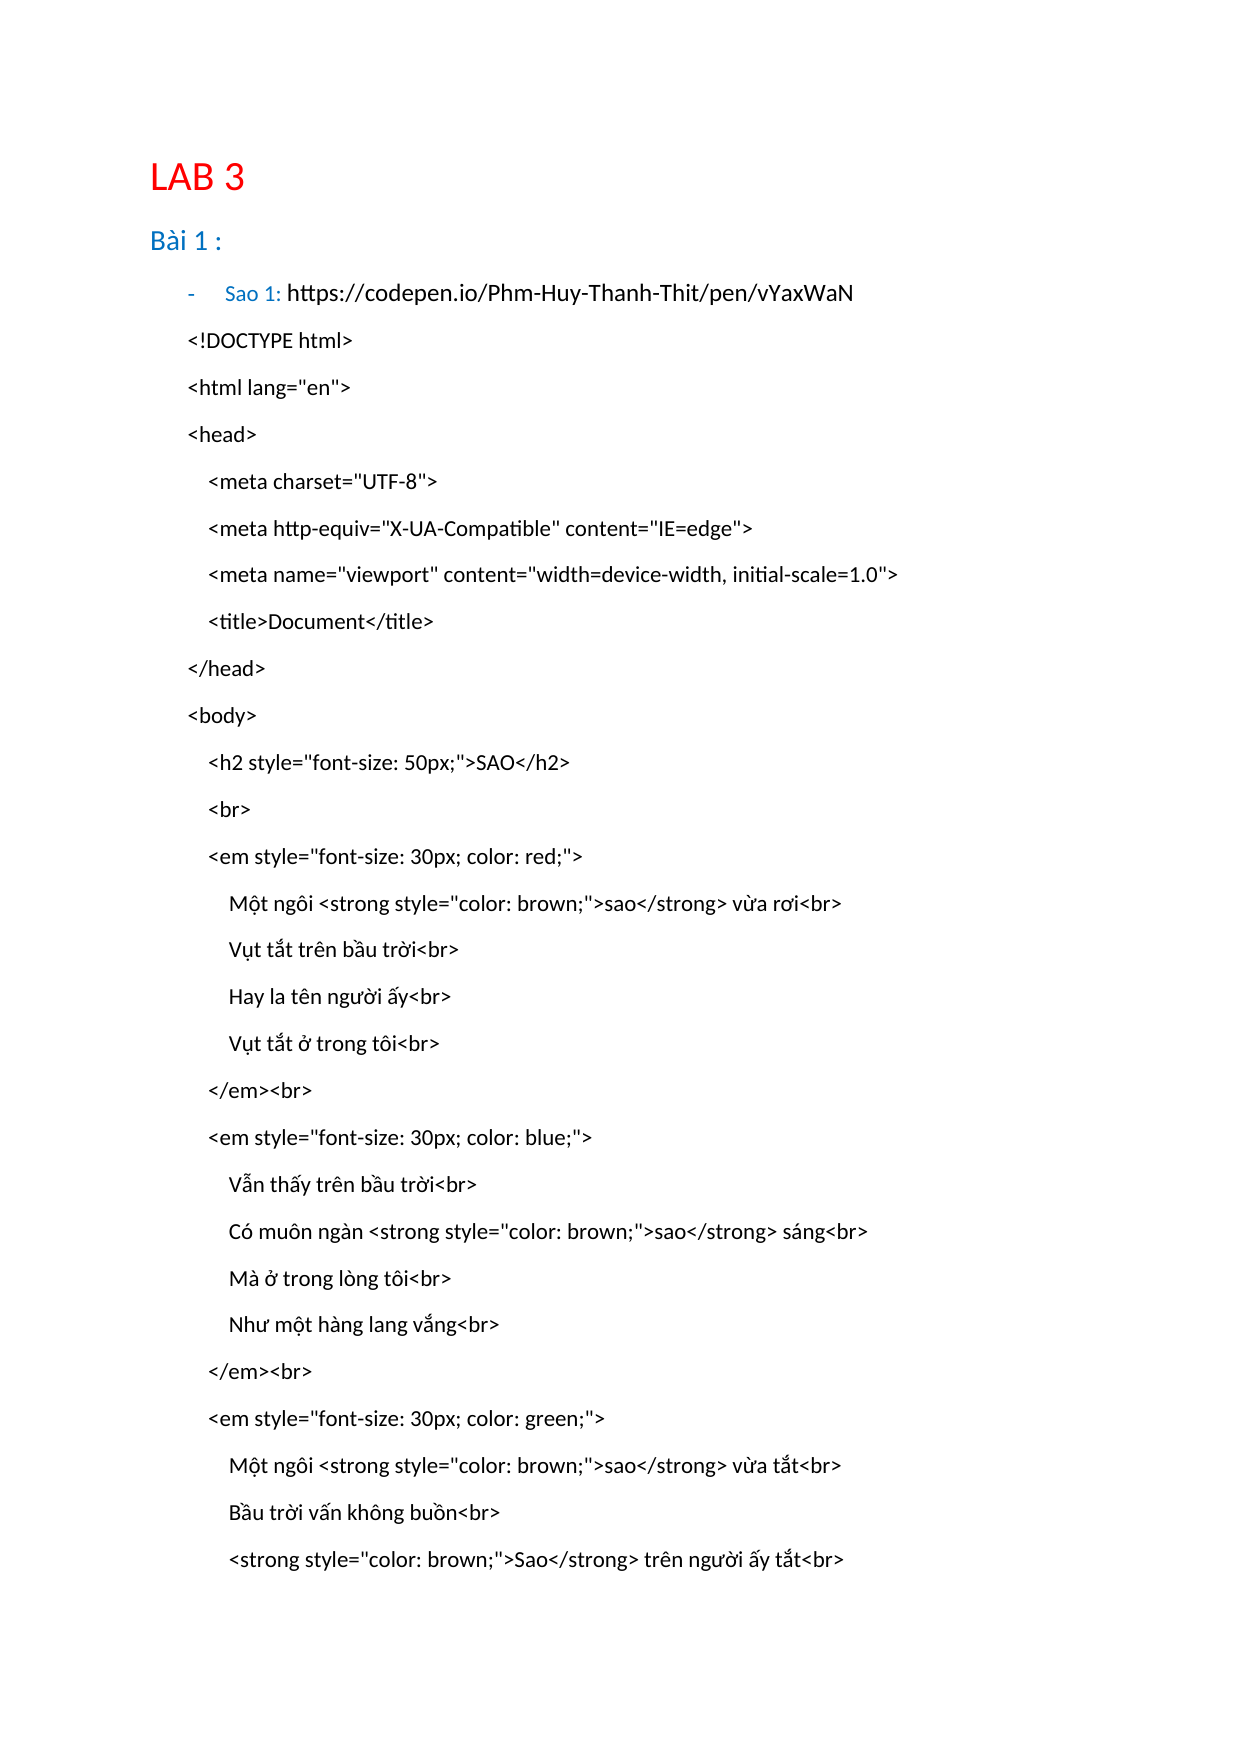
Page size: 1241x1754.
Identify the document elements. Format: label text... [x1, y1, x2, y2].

text Có muôn ngàn <strong style="color: brown;">sao</strong> sáng<br> [187, 1217, 1090, 1245]
text <em style="font-size: 30px; color: red;"> [187, 842, 1090, 870]
text <meta http-equiv="X-UA-Compatible" content="IE=edge"> [187, 514, 1090, 542]
text <html lang="en"> [187, 373, 1090, 401]
text <meta charset="UTF-8"> [187, 467, 1090, 495]
text Như một hàng lang vắng<br> [187, 1311, 1090, 1339]
text <title>Document</title> [187, 607, 1090, 636]
text Vụt tắt ở trong tôi<br> [187, 1029, 1090, 1057]
text </em><br> [187, 1357, 1090, 1386]
text LAB 3 [150, 150, 1090, 201]
text <strong style="color: brown;">Sao</strong> trên người ấy tắt<br> [187, 1545, 1090, 1573]
text <h2 style="font-size: 50px;">SAO</h2> [187, 748, 1090, 776]
text <!DOCTYPE html> [187, 326, 1090, 354]
text <head> [187, 420, 1090, 448]
text </em><br> [187, 1076, 1090, 1104]
text Mà ở trong lòng tôi<br> [187, 1264, 1090, 1292]
text Một ngôi <strong style="color: brown;">sao</strong> vừa tắt<br> [187, 1451, 1090, 1479]
text Bài 1 : [150, 222, 1090, 257]
text Hay la tên người ấy<br> [187, 982, 1090, 1011]
text <meta name="viewport" content="width=device-width, initial-scale=1.0"> [187, 561, 1090, 589]
list Sao 1: https://codepen.io/Phm-Huy-Thanh-Thit/pen/vYaxWaN [187, 277, 1090, 307]
text <em style="font-size: 30px; color: blue;"> [187, 1123, 1090, 1151]
text <em style="font-size: 30px; color: green;"> [187, 1404, 1090, 1432]
text Vụt tắt trên bầu trời<br> [187, 936, 1090, 964]
text <br> [187, 795, 1090, 823]
text <body> [187, 701, 1090, 729]
text </head> [187, 654, 1090, 682]
text Vẫn thấy trên bầu trời<br> [187, 1170, 1090, 1198]
text Một ngôi <strong style="color: brown;">sao</strong> vừa rơi<br> [187, 889, 1090, 917]
text Bầu trời vấn không buồn<br> [187, 1498, 1090, 1526]
